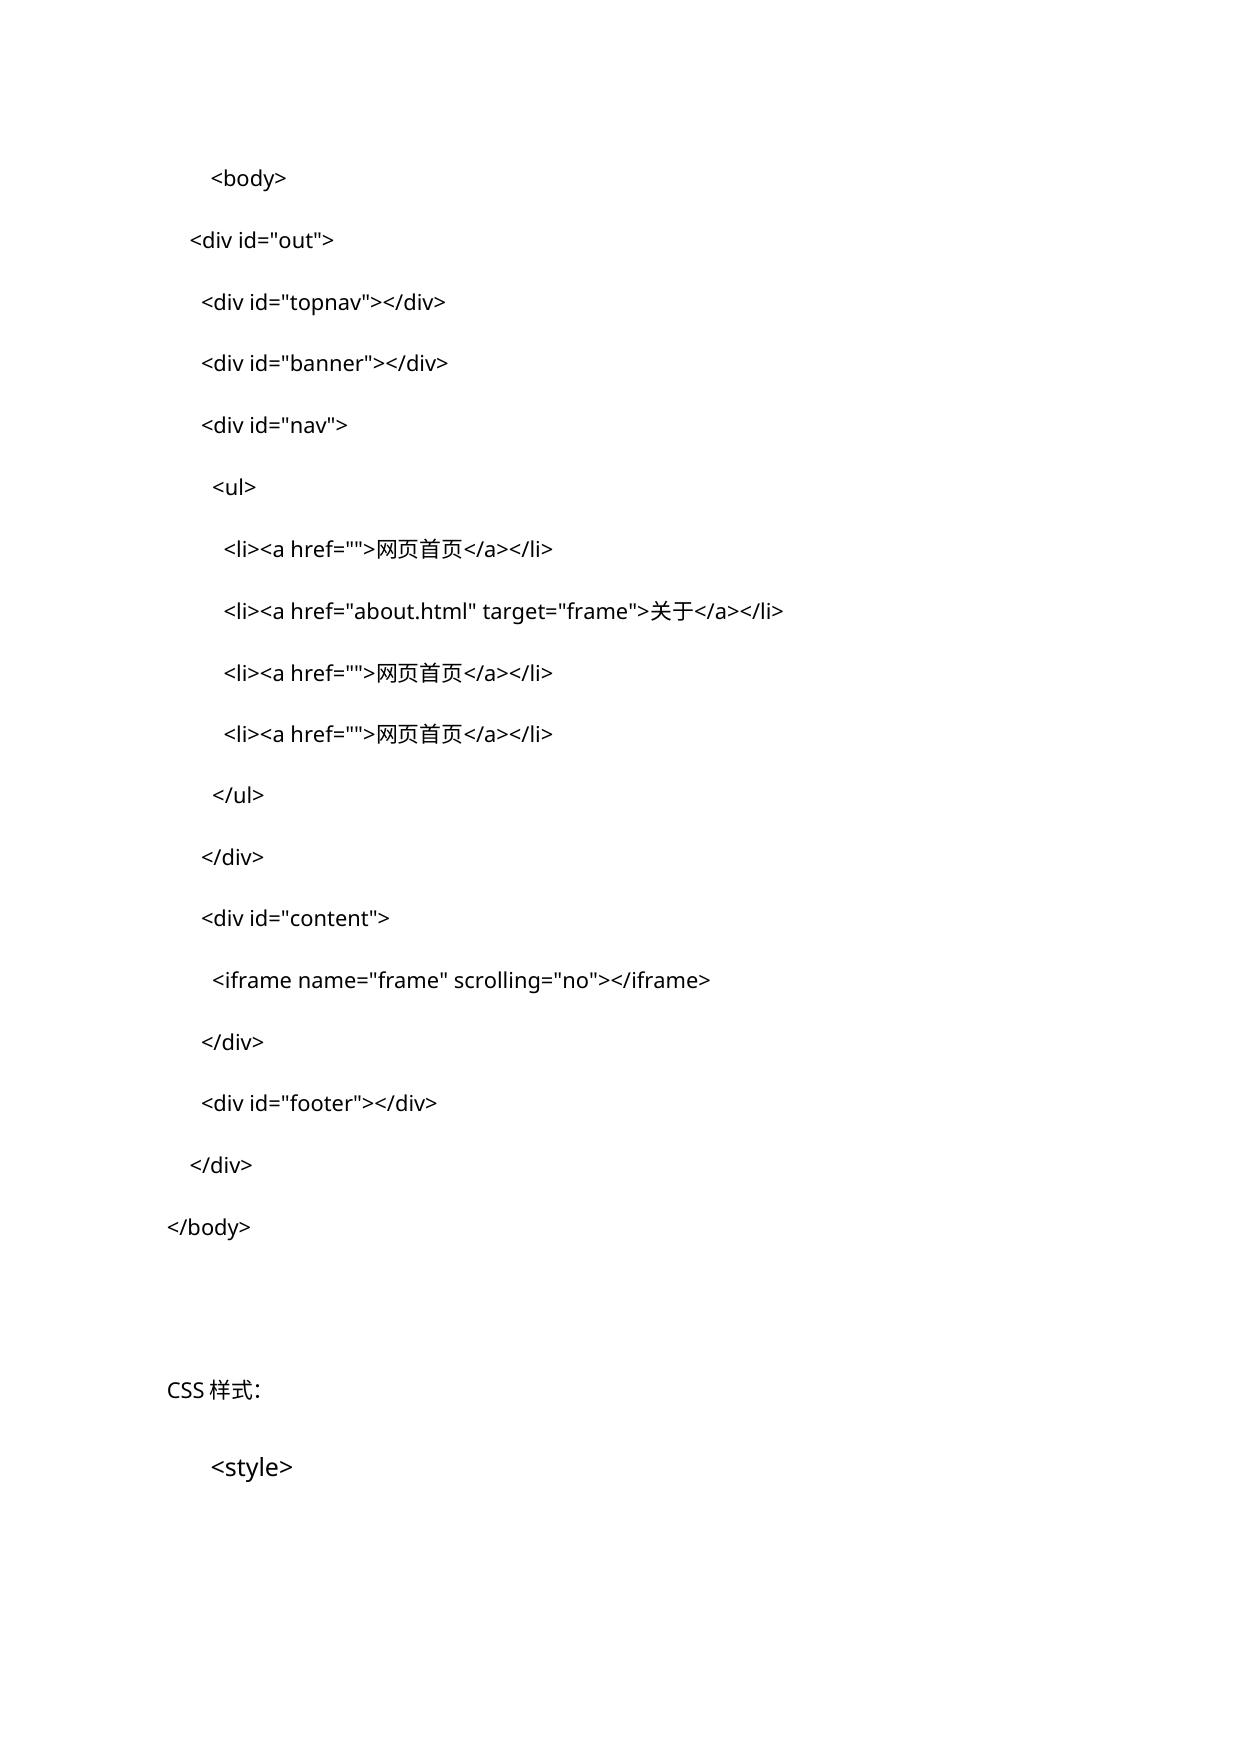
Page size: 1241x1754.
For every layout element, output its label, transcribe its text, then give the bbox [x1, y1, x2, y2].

text <body> [167, 162, 1150, 194]
text </ul> [167, 779, 1150, 811]
text <div id="out"> [167, 224, 1150, 256]
text <div id="banner"></div> [167, 347, 1150, 379]
text </div> [167, 840, 1150, 873]
text <div id="footer"></div> [167, 1087, 1150, 1119]
text <style> [167, 1434, 1150, 1499]
text <div id="content"> [167, 902, 1150, 934]
text <div id="nav"> [167, 409, 1150, 441]
text <ul> [167, 470, 1150, 503]
text <li><a href="">网页首页</a></li> [167, 655, 1150, 688]
text <li><a href="">网页首页</a></li> [167, 532, 1150, 564]
text </div> [167, 1149, 1150, 1181]
text <li><a href="about.html" target="frame">关于</a></li> [167, 594, 1150, 626]
text CSS样式： [167, 1373, 1150, 1405]
text <div id="topnav"></div> [167, 285, 1150, 318]
text </body> [167, 1210, 1150, 1243]
text <li><a href="">网页首页</a></li> [167, 717, 1150, 749]
text </div> [167, 1025, 1150, 1058]
text <iframe name="frame" scrolling="no"></iframe> [167, 964, 1150, 996]
